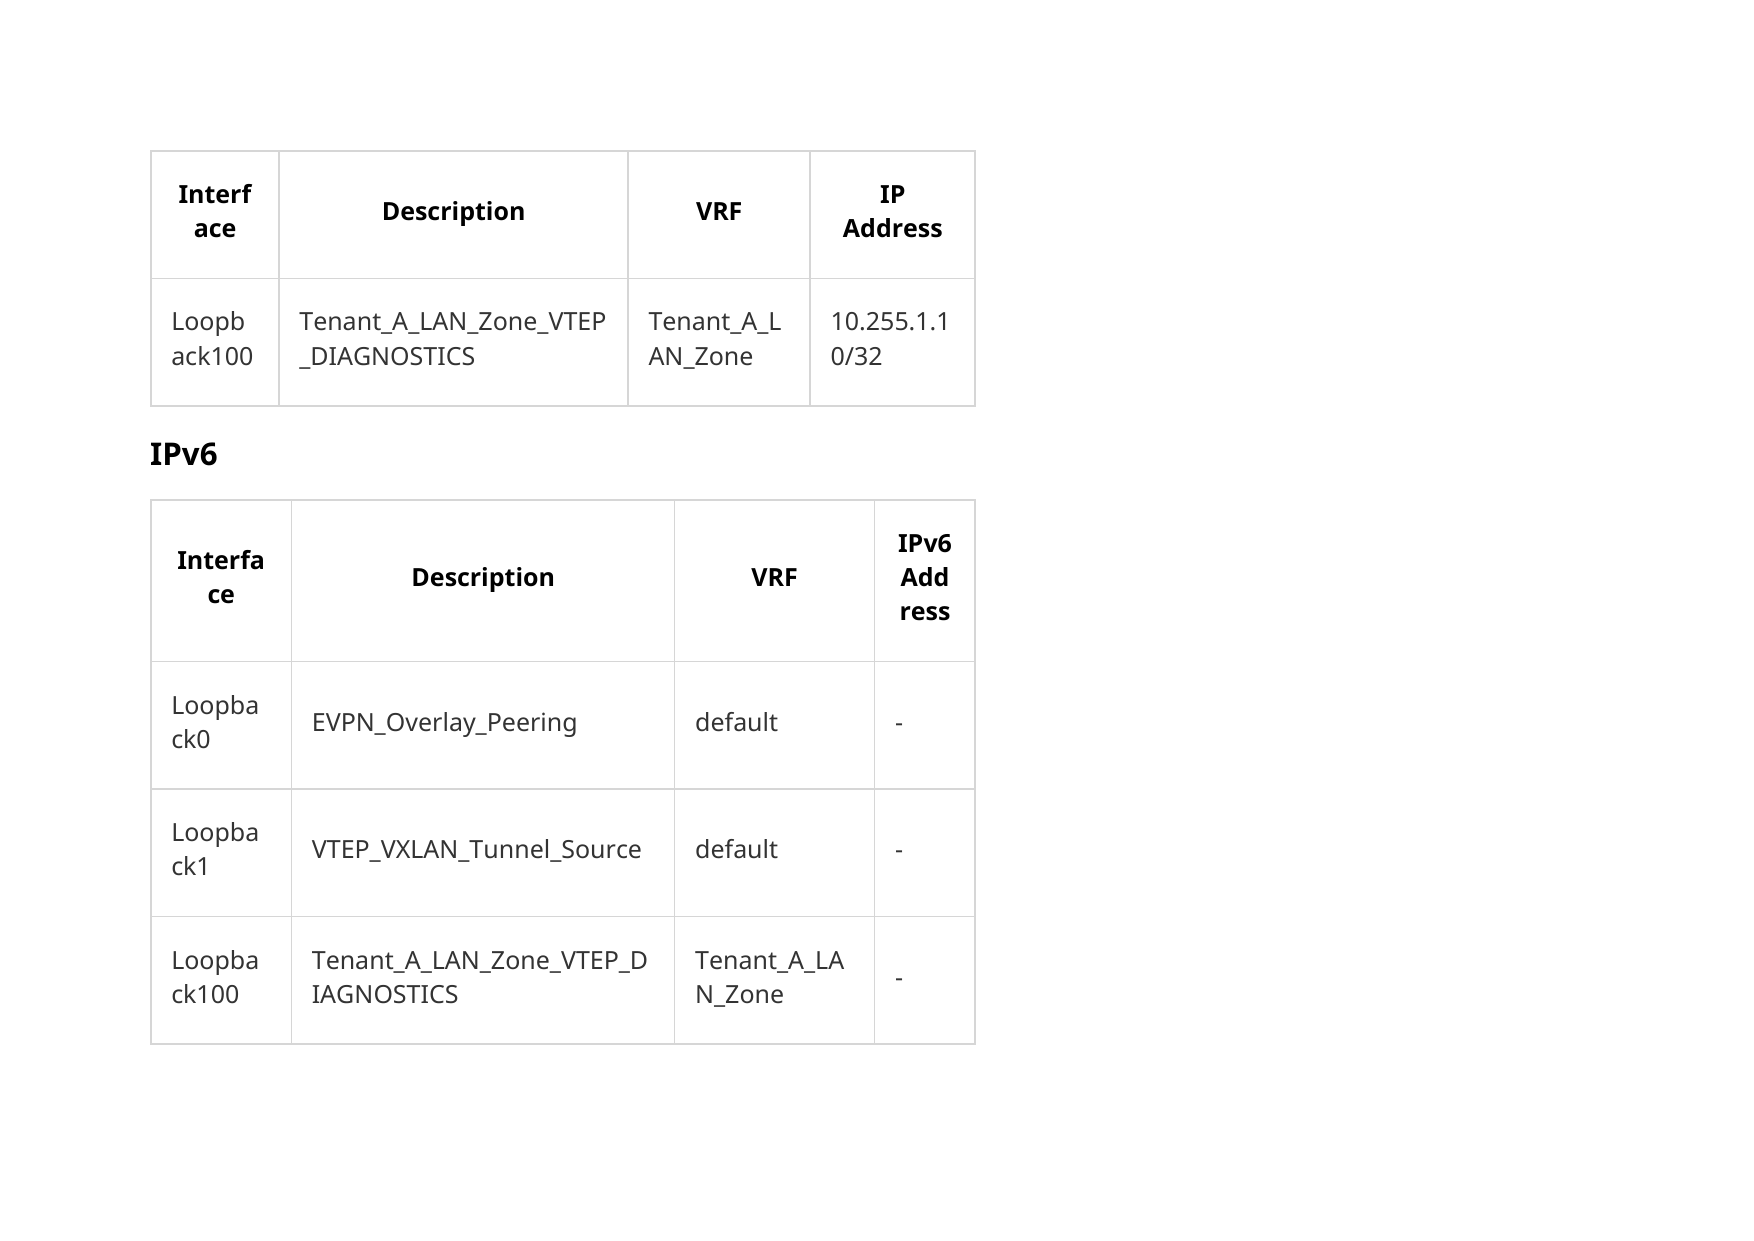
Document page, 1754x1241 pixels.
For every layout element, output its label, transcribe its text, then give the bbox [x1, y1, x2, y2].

table_header Description [292, 501, 674, 661]
table_cell - [875, 662, 974, 788]
table_cell EVPN_Overlay_Peering [292, 662, 674, 788]
table_cell default [675, 662, 874, 788]
table_header Interface [152, 152, 278, 277]
table_cell Tenant_A_LAN_Zone [629, 279, 809, 405]
table_cell Loopback1 [152, 790, 291, 916]
table_header VRF [629, 152, 809, 277]
table_cell Loopback100 [152, 279, 278, 405]
table_cell Tenant_A_LAN_Zone_VTEP_DIAGNOSTICS [292, 917, 674, 1043]
table_cell Tenant_A_LAN_Zone [675, 917, 874, 1043]
table_header VRF [675, 501, 874, 661]
table_cell 10.255.1.10/32 [811, 279, 974, 405]
table_header Interface [152, 501, 291, 661]
table_cell default [675, 790, 874, 916]
table_cell Tenant_A_LAN_Zone_VTEP_DIAGNOSTICS [280, 279, 627, 405]
table_cell Loopback100 [152, 917, 291, 1043]
table_cell - [875, 917, 974, 1043]
table_header IP Address [811, 152, 974, 277]
text IPv6 [150, 432, 1604, 474]
table_header Description [280, 152, 627, 277]
table_header IPv6 Address [875, 501, 974, 661]
table_cell VTEP_VXLAN_Tunnel_Source [292, 790, 674, 916]
table_cell Loopback0 [152, 662, 291, 788]
table_cell - [875, 790, 974, 916]
